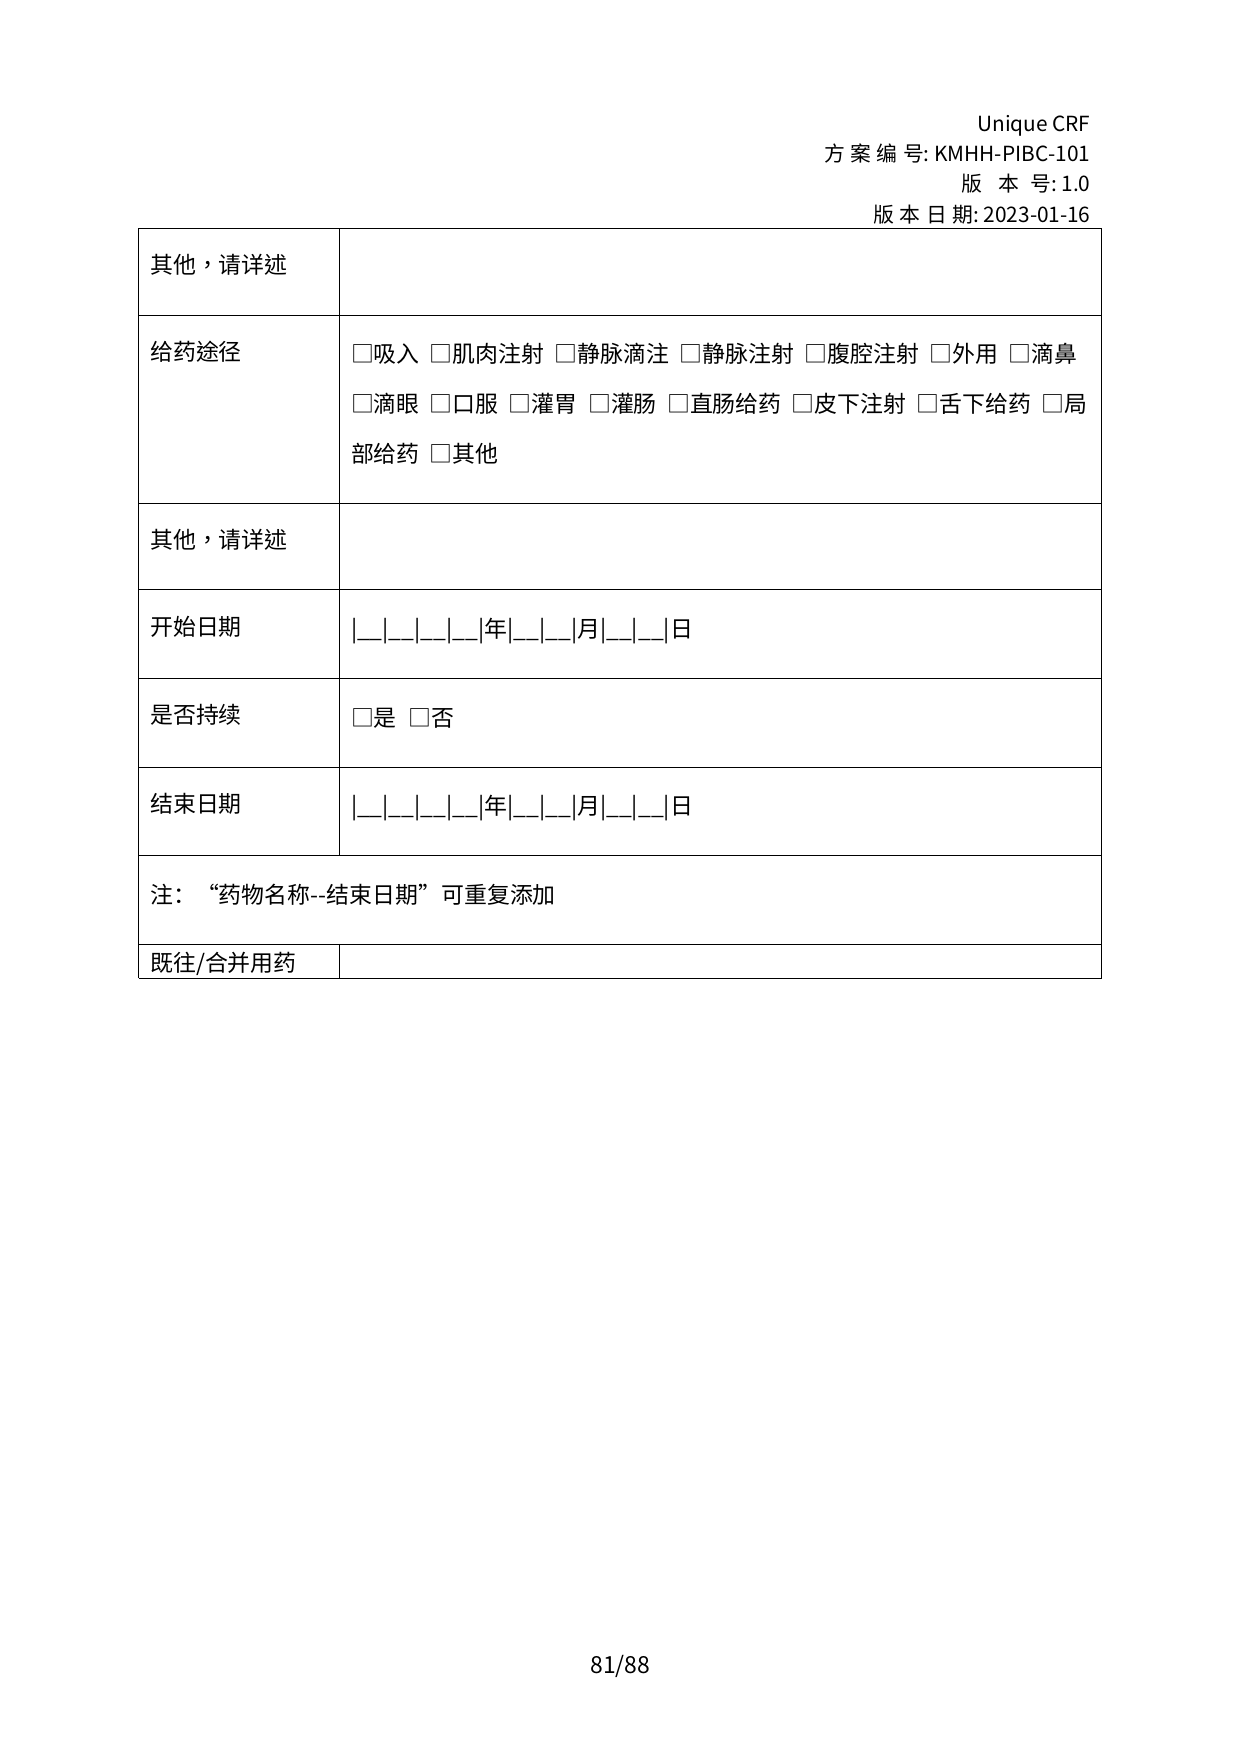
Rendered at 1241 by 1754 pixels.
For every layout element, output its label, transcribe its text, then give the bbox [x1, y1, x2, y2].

table_cell 结束日期 [139, 768, 339, 855]
table_cell □是 □否 [340, 679, 1101, 767]
table_cell [340, 504, 1101, 589]
table_cell 开始日期 [139, 590, 339, 678]
table_cell □吸入 □肌肉注射 □静脉滴注 □静脉注射 □腹腔注射 □外用 □滴鼻 □滴眼 □口服 □灌胃 □灌肠 □直肠给药 □皮下注射 □舌下给药 □局部给药 □其他 [340, 316, 1101, 503]
table_cell 给药途径 [139, 316, 339, 503]
table_cell 是否持续 [139, 679, 339, 767]
table_cell [340, 229, 1101, 315]
table_cell 注：“药物名称--结束日期”可重复添加 [139, 856, 1101, 944]
table_cell [340, 945, 1101, 978]
table_cell 既往/合并用药 [139, 945, 339, 978]
table_cell 其他，请详述 [139, 229, 339, 315]
table_cell 其他，请详述 [139, 504, 339, 589]
table_cell |__|__|__|__|年|__|__|月|__|__|日 [340, 768, 1101, 855]
table_cell |__|__|__|__|年|__|__|月|__|__|日 [340, 590, 1101, 678]
